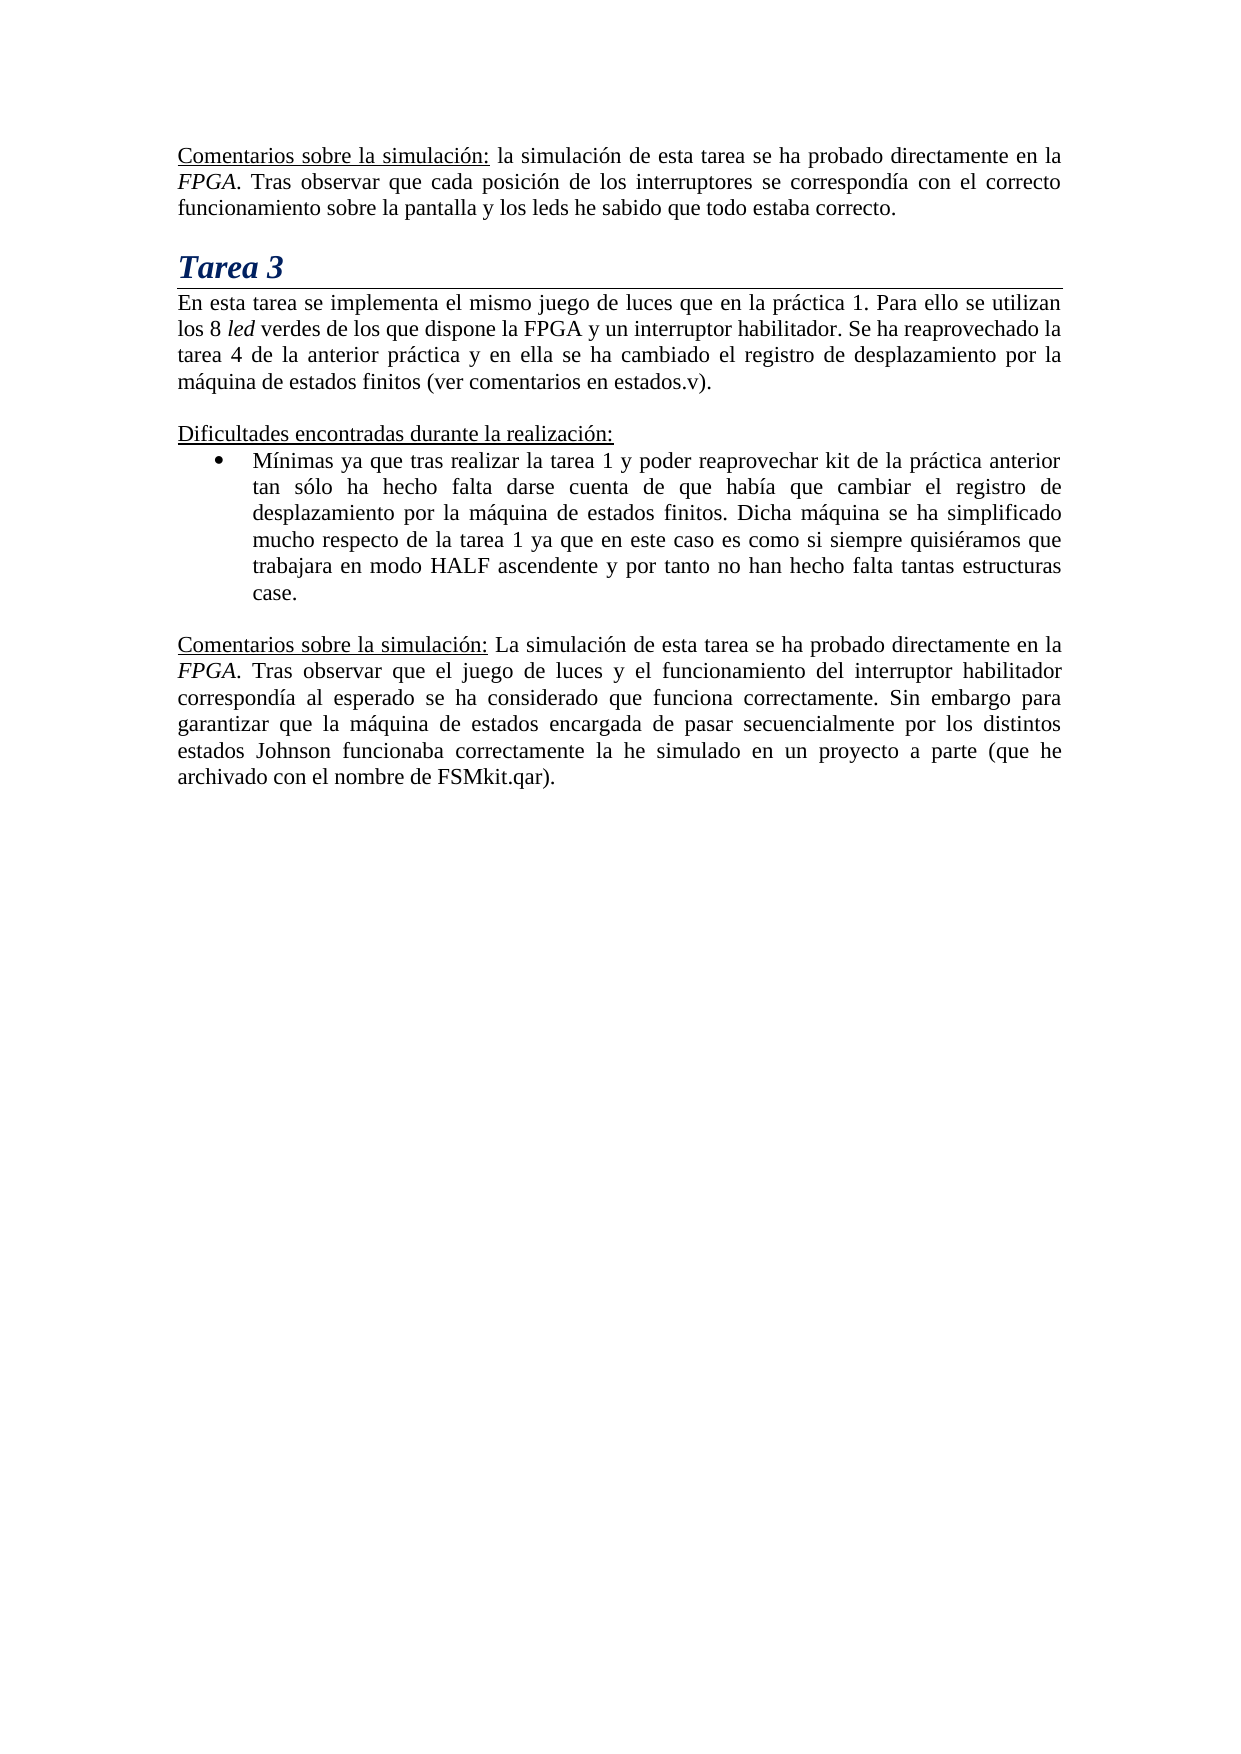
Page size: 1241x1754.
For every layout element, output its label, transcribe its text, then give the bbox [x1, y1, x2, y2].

text En esta tarea se implementa el mismo juego de luces que en la práctica 1. Para ello se utilizan los 8 led verdes de los que dispone la FPGA y un interruptor habilitador. Se ha reaprovechado la tarea 4 de la anterior práctica y en ella se ha cambiado el registro de desplazamiento por la máquina de estados finitos (ver comentarios en estados.v). [177, 289, 1063, 394]
list Mínimas ya que tras realizar la tarea 1 y poder reaprovechar kit de la práctica anterior tan sólo ha hecho falta darse cuenta de que había que cambiar el registro de desplazamiento por la máquina de estados finitos. Dicha máquina se ha simplificado mucho respecto de la tarea 1 ya que en este caso es como si siempre quisiéramos que trabajara en modo HALF ascendente y por tanto no han hecho falta tantas estructuras case. [215, 447, 1063, 605]
text Comentarios sobre la simulación: la simulación de esta tarea se ha probado directamente en la FPGA. Tras observar que cada posición de los interruptores se correspondía con el correcto funcionamiento sobre la pantalla y los leds he sabido que todo estaba correcto. [177, 142, 1063, 221]
text Comentarios sobre la simulación: La simulación de esta tarea se ha probado directamente en la FPGA. Tras observar que el juego de luces y el funcionamiento del interruptor habilitador correspondía al esperado se ha considerado que funciona correctamente. Sin embargo para garantizar que la máquina de estados encargada de pasar secuencialmente por los distintos estados Johnson funcionaba correctamente la he simulado en un proyecto a parte (que he archivado con el nombre de FSMkit.qar). [177, 631, 1063, 789]
text Dificultades encontradas durante la realización: [177, 420, 1063, 447]
text Tarea 3 [177, 247, 1063, 288]
